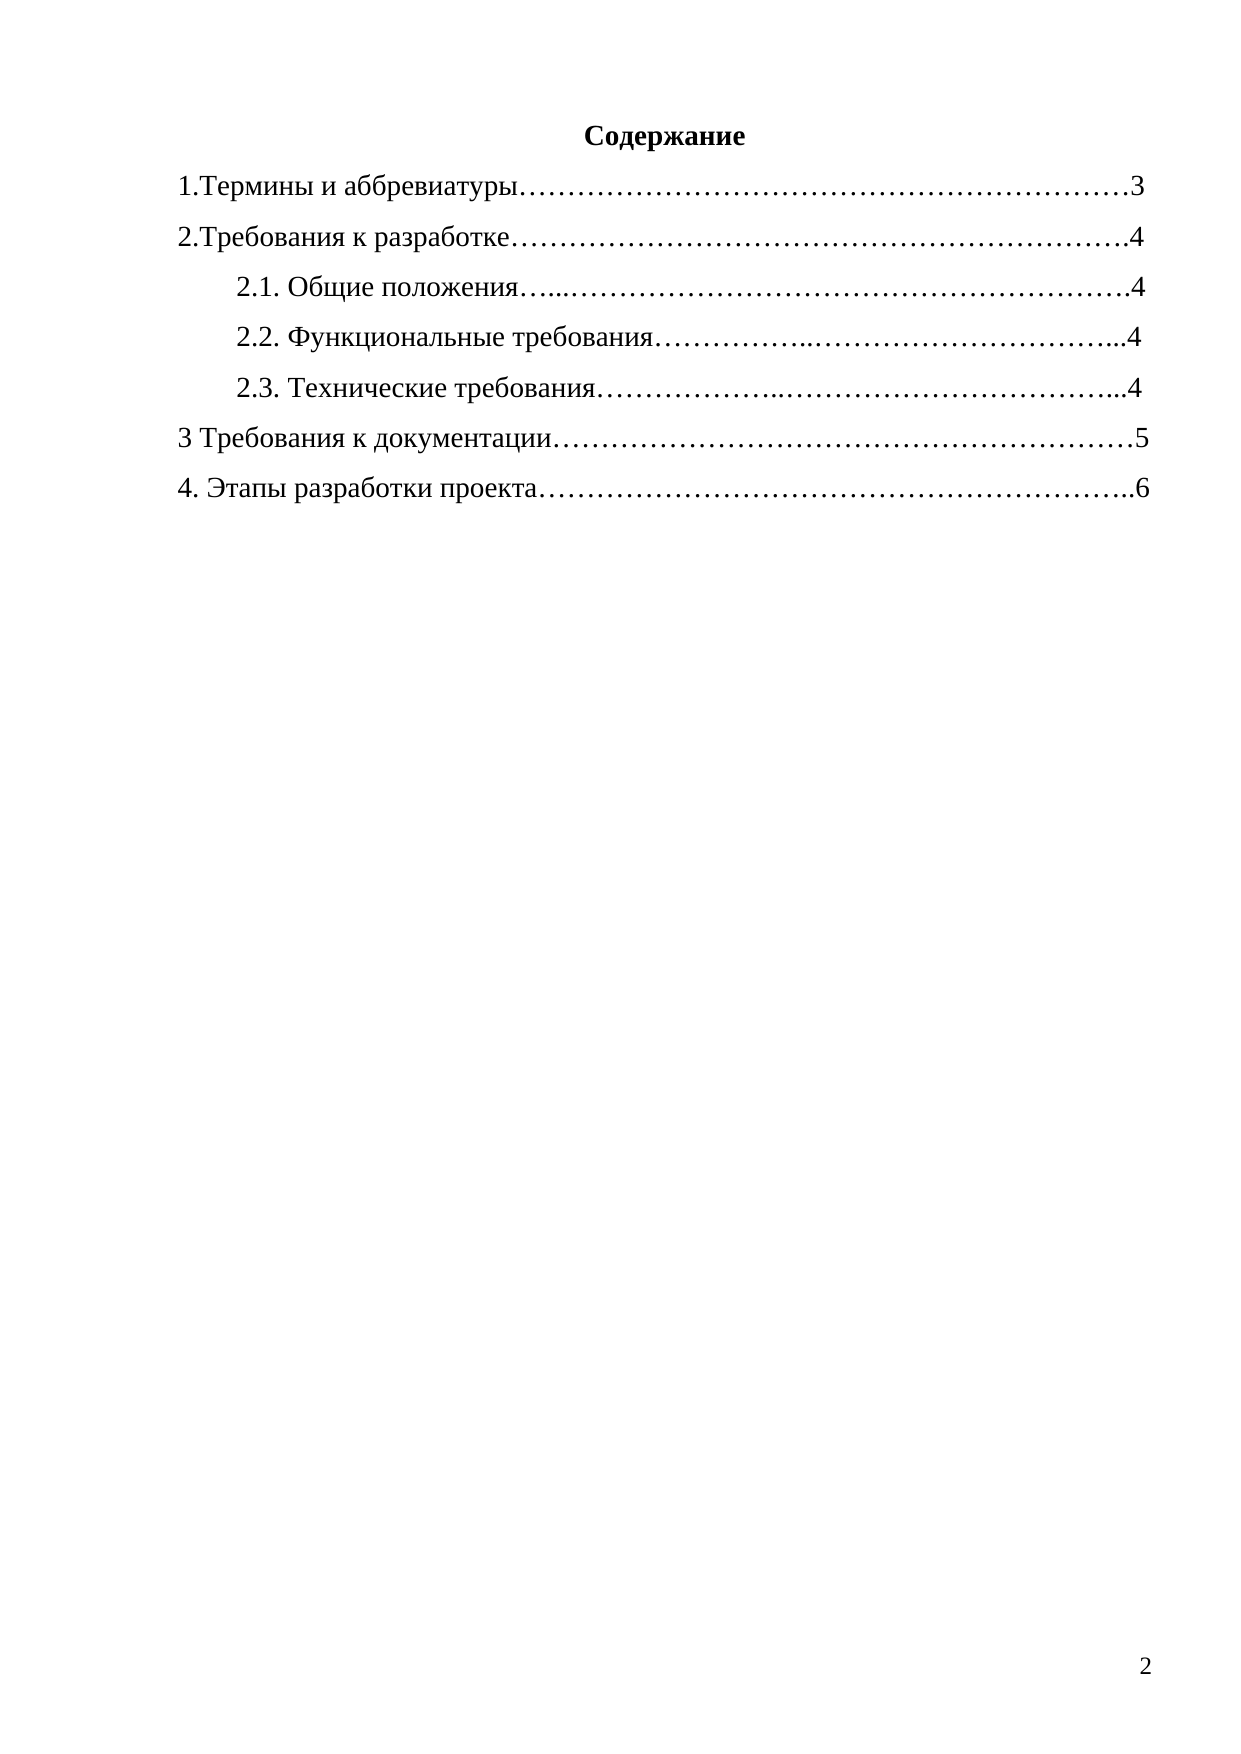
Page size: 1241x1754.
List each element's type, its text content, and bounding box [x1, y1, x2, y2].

text 4. Этапы разработки проекта……………………………………………………..6 [177, 470, 1152, 504]
text 3 Требования к документации……………………………………………………5 [177, 420, 1152, 453]
text 1.Термины и аббревиатуры………………………………………………………3 [177, 168, 1152, 202]
text 2.1. Общие положения…...………………………………………………….4 [236, 269, 1152, 303]
text 2.3. Технические требования………………..……………………………...4 [236, 370, 1152, 403]
text 2.2. Функциональные требования……………..…………………………...4 [236, 319, 1152, 353]
text Содержание [177, 118, 1152, 152]
text 2.Требования к разработке……………………………………………………….4 [177, 219, 1152, 252]
